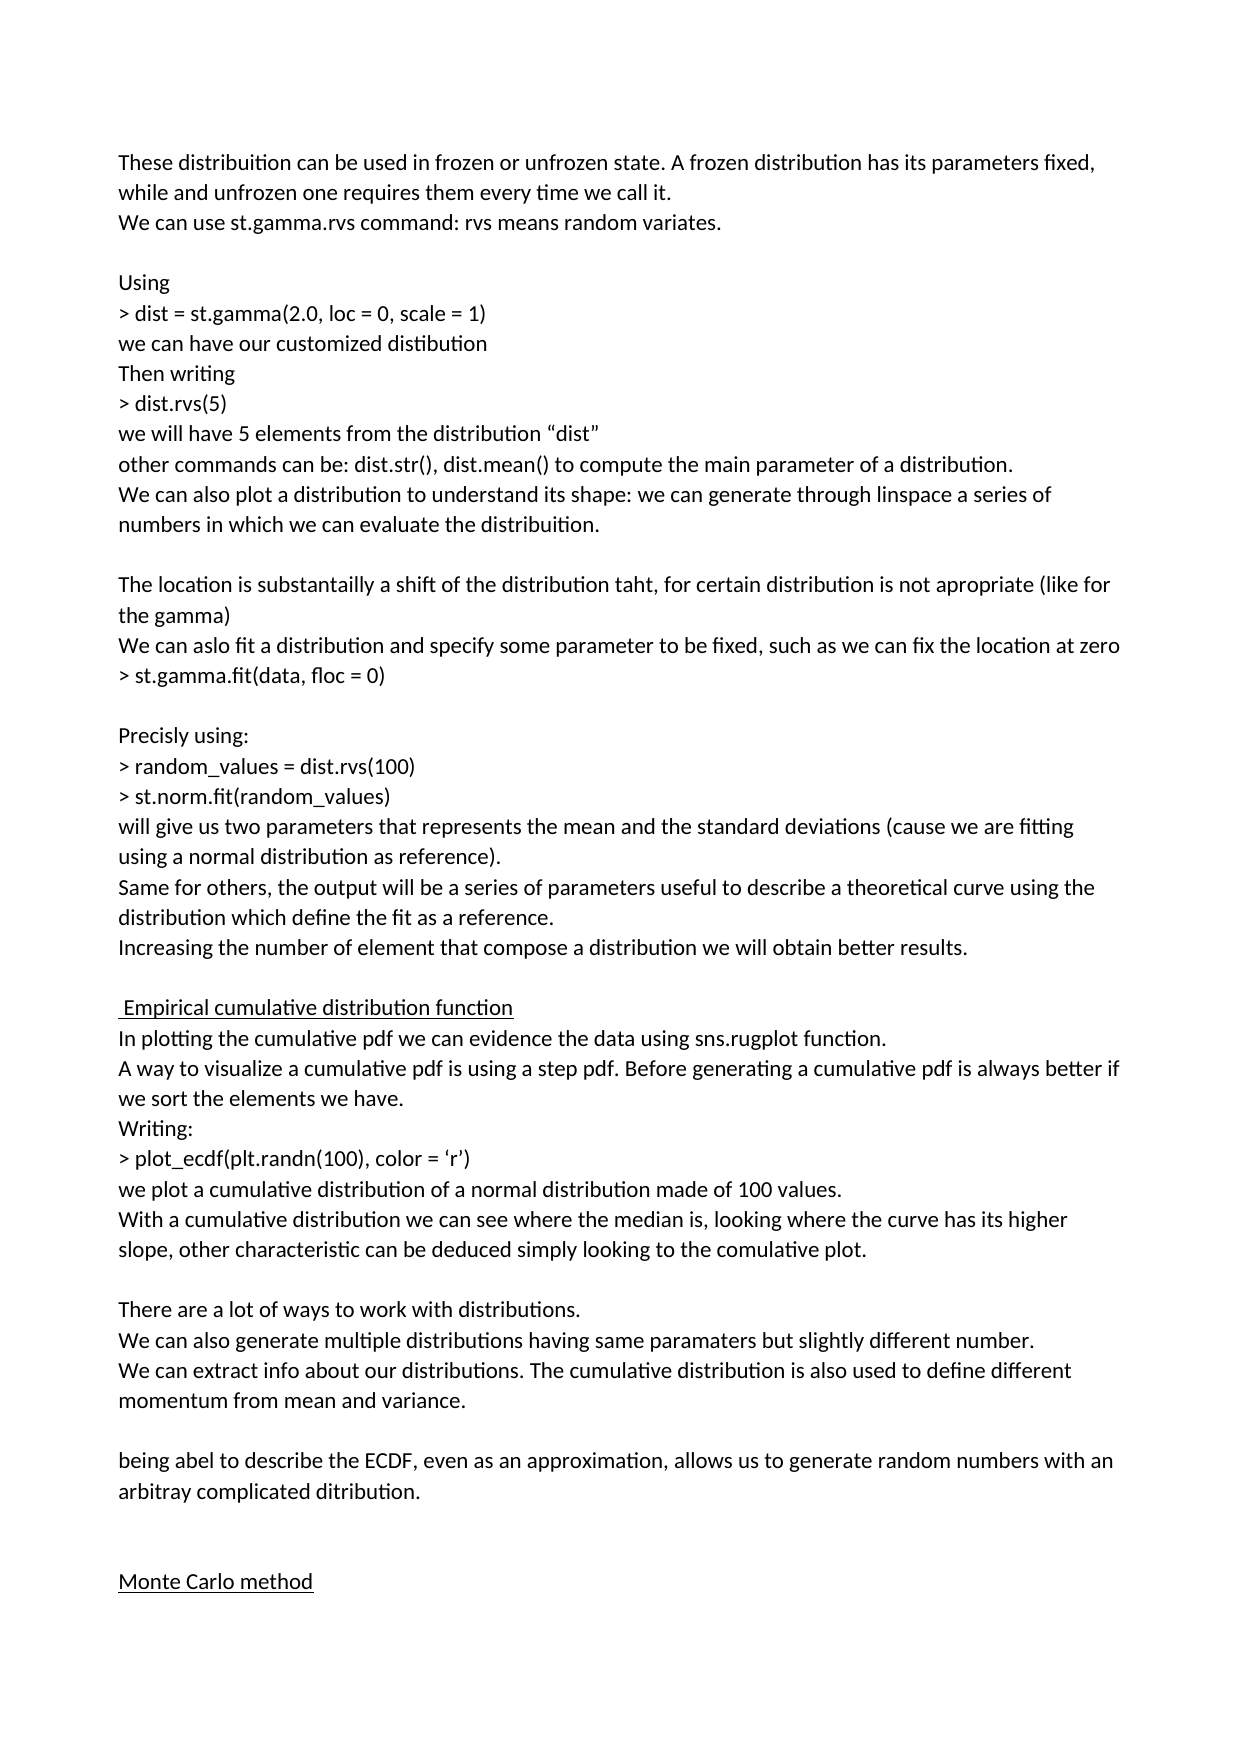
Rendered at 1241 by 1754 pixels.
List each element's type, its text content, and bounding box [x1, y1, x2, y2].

text we will have 5 elements from the distribution “dist” [118, 419, 1122, 447]
text Increasing the number of element that compose a distribution we will obtain better results. [118, 933, 1122, 961]
text > dist = st.gamma(2.0, loc = 0, scale = 1) [118, 299, 1122, 327]
text Same for others, the output will be a series of parameters useful to describe a theoretical curve using the distribution which define the fit as a reference. [118, 873, 1122, 931]
text Precisly using: [118, 722, 1122, 749]
text A way to visualize a cumulative pdf is using a step pdf. Before generating a cumulative pdf is always better if we sort the elements we have. [118, 1054, 1122, 1112]
text There are a lot of ways to work with distributions. [118, 1296, 1122, 1323]
text The location is substantailly a shift of the distribution taht, for certain distribution is not apropriate (like for the gamma) [118, 571, 1122, 629]
text we can have our customized distibution [118, 329, 1122, 357]
text we plot a cumulative distribution of a normal distribution made of 100 values. [118, 1175, 1122, 1203]
text We can extract info about our distributions. The cumulative distribution is also used to define different momentum from mean and variance. [118, 1356, 1122, 1414]
text > dist.rvs(5) [118, 389, 1122, 417]
text We can also generate multiple distributions having same paramaters but slightly different number. [118, 1326, 1122, 1354]
text Monte Carlo method [118, 1567, 1122, 1595]
text > st.gamma.fit(data, floc = 0) [118, 661, 1122, 689]
text > random_values = dist.rvs(100) [118, 752, 1122, 780]
text being abel to describe the ECDF, even as an approximation, allows us to generate random numbers with an arbitray complicated ditribution. [118, 1447, 1122, 1505]
text With a cumulative distribution we can see where the median is, looking where the curve has its higher slope, other characteristic can be deduced simply looking to the comulative plot. [118, 1205, 1122, 1263]
text Writing: [118, 1114, 1122, 1142]
text Empirical cumulative distribution function [118, 993, 1122, 1021]
text In plotting the cumulative pdf we can evidence the data using sns.rugplot function. [118, 1024, 1122, 1052]
text other commands can be: dist.str(), dist.mean() to compute the main parameter of a distribution. [118, 450, 1122, 478]
text > st.norm.fit(random_values) [118, 782, 1122, 810]
text We can aslo fit a distribution and specify some parameter to be fixed, such as we can fix the location at zero [118, 631, 1122, 659]
text We can use st.gamma.rvs command: rvs means random variates. [118, 208, 1122, 236]
text Using [118, 268, 1122, 296]
text will give us two parameters that represents the mean and the standard deviations (cause we are fitting using a normal distribution as reference). [118, 812, 1122, 870]
text Then writing [118, 359, 1122, 387]
text > plot_ecdf(plt.randn(100), color = ‘r’) [118, 1144, 1122, 1172]
text We can also plot a distribution to understand its shape: we can generate through linspace a series of numbers in which we can evaluate the distribuition. [118, 480, 1122, 538]
text These distribuition can be used in frozen or unfrozen state. A frozen distribution has its parameters fixed, while and unfrozen one requires them every time we call it. [118, 148, 1122, 206]
